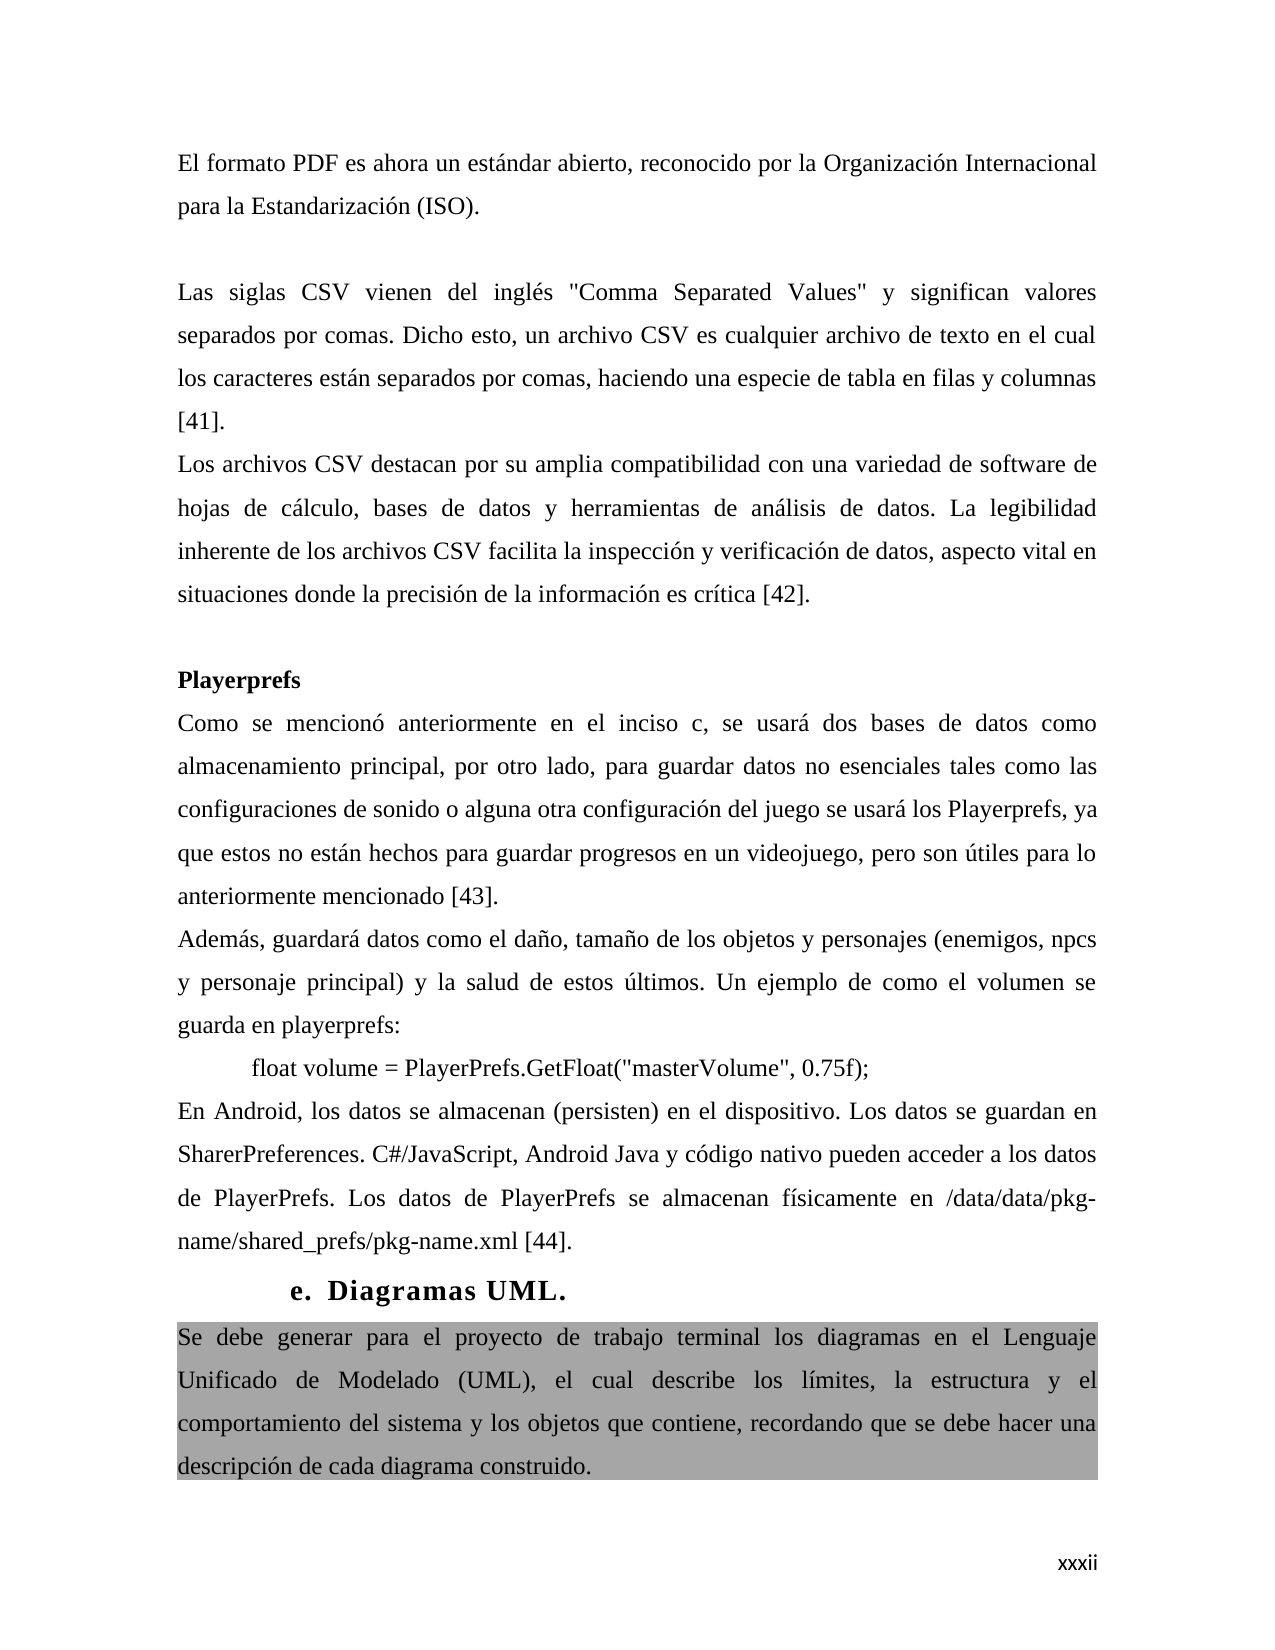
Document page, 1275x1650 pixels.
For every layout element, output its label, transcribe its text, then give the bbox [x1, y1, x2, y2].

text Los archivos CSV destacan por su amplia compatibilidad con una variedad de software de hojas de cálculo, bases de datos y herramientas de análisis de datos. La legibilidad inherente de los archivos CSV facilita la inspección y verificación de datos, aspecto vital en situaciones donde la precisión de la información es crítica . [177, 449, 1098, 608]
text Además, guardará datos como el daño, tamaño de los objetos y personajes (enemigos, npcs y personaje principal) y la salud de estos últimos. Un ejemplo de como el volumen se guarda en playerprefs: [177, 924, 1098, 1039]
text Las siglas CSV vienen del inglés "Comma Separated Values" y significan valores separados por comas. Dicho esto, un archivo CSV es cualquier archivo de texto en el cual los caracteres están separados por comas, haciendo una especie de tabla en filas y columnas . [177, 277, 1098, 435]
text Playerprefs [177, 665, 1098, 694]
text float volume = PlayerPrefs.GetFloat("masterVolume", 0.75f); [177, 1053, 1098, 1082]
text Se debe generar para el proyecto de trabajo terminal los diagramas en el Lenguaje Unificado de Modelado (UML), el cual describe los límites, la estructura y el comportamiento del sistema y los objetos que contiene, recordando que se debe hacer una descripción de cada diagrama construido. [177, 1322, 1098, 1480]
text Como se mencionó anteriormente en el inciso c, se usará dos bases de datos como almacenamiento principal, por otro lado, para guardar datos no esenciales tales como las configuraciones de sonido o alguna otra configuración del juego se usará los Playerprefs, ya que estos no están hechos para guardar progresos en un videojuego, pero son útiles para lo anteriormente mencionado . [177, 708, 1098, 909]
text El formato PDF es ahora un estándar abierto, reconocido por la Organización Internacional para la Estandarización (ISO). [177, 148, 1098, 219]
subtitle Diagramas UML. [290, 1273, 1098, 1307]
text En Android, los datos se almacenan (persisten) en el dispositivo. Los datos se guardan en SharerPreferences. C#/JavaScript, Android Java y código nativo pueden acceder a los datos de PlayerPrefs. Los datos de PlayerPrefs se almacenan físicamente en /data/data/pkg-name/shared_prefs/pkg-name.xml . [177, 1096, 1098, 1254]
